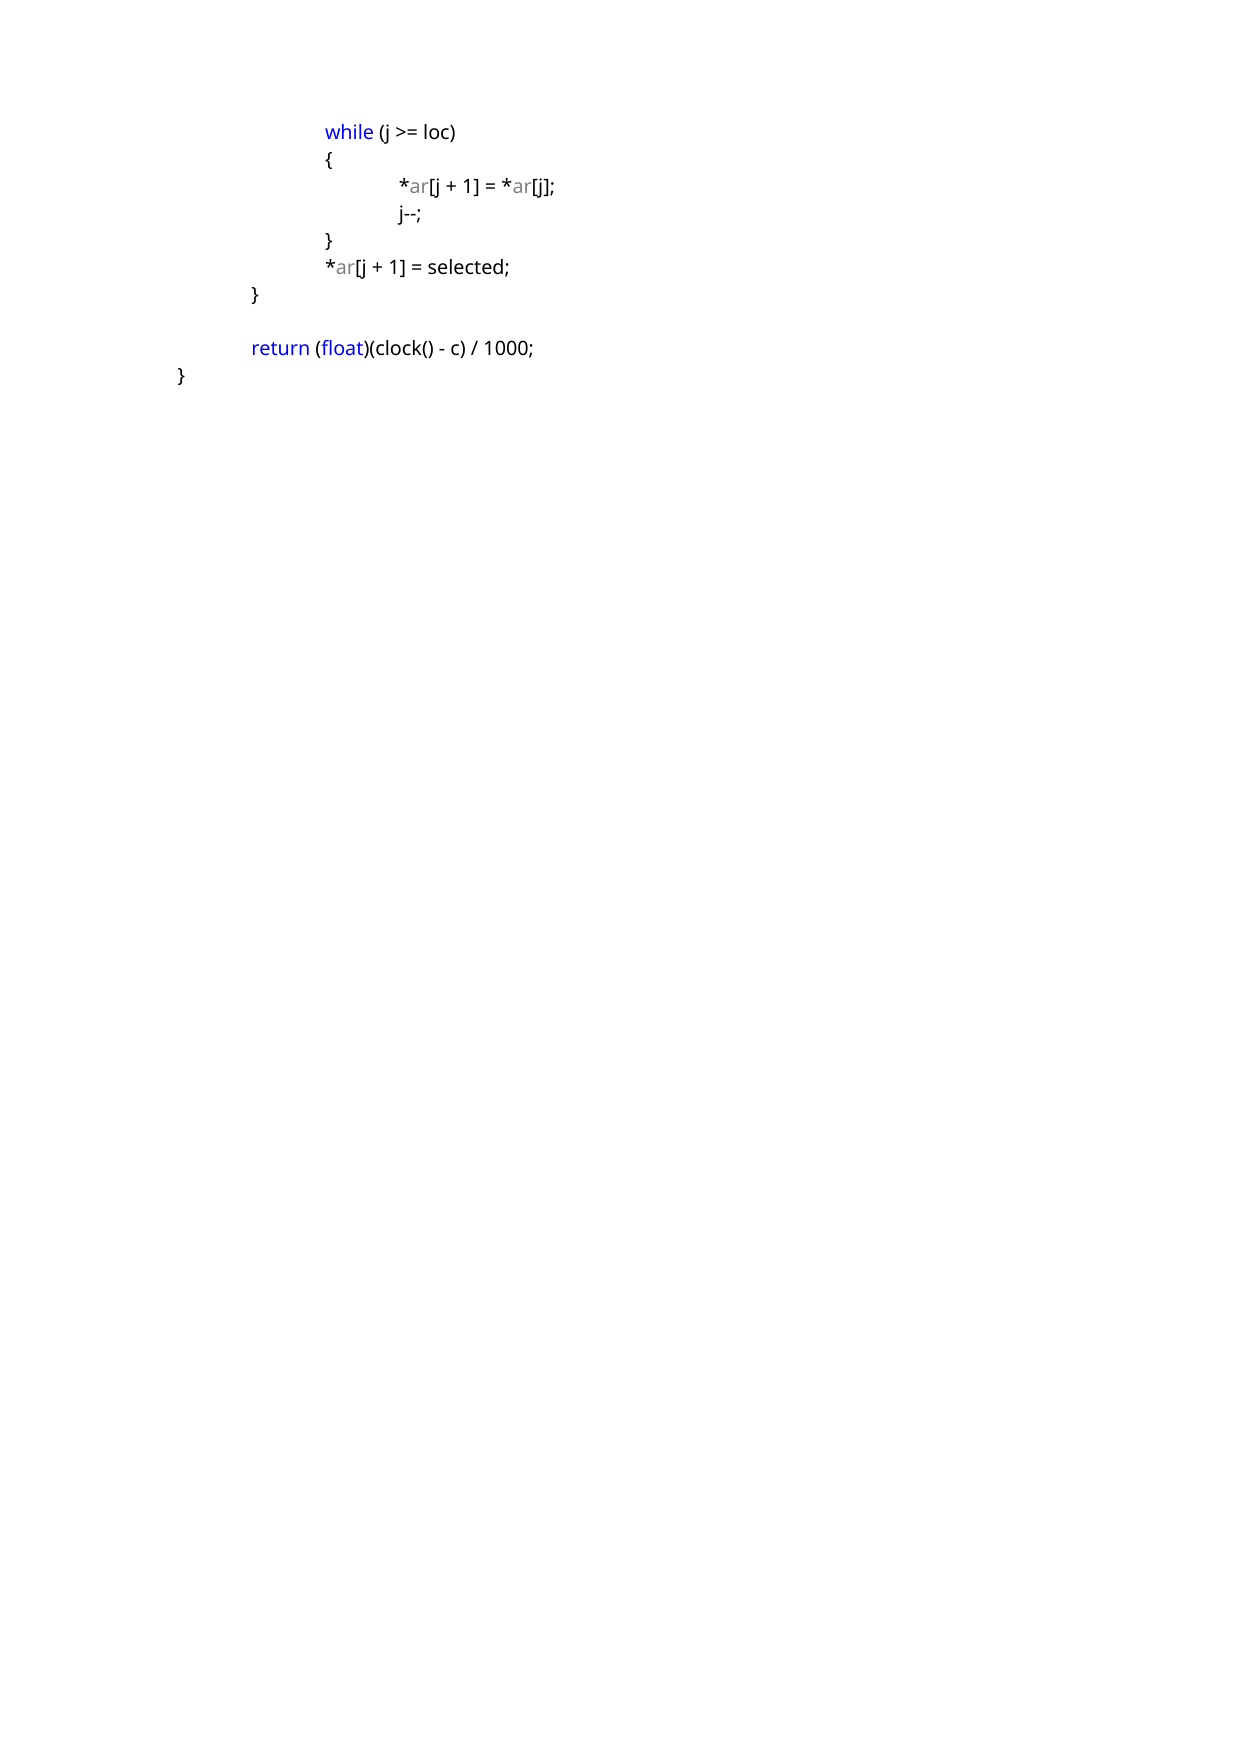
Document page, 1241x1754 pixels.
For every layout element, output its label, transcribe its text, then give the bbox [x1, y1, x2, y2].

text { [177, 145, 1152, 172]
text } [177, 361, 1152, 388]
text *ar[j + 1] = *ar[j]; [177, 172, 1152, 199]
text return (float)(clock() - c) / 1000; [177, 334, 1152, 361]
text j--; [177, 199, 1152, 226]
text while (j >= loc) [177, 118, 1152, 145]
text } [177, 226, 1152, 253]
text *ar[j + 1] = selected; [177, 253, 1152, 280]
text } [177, 280, 1152, 307]
